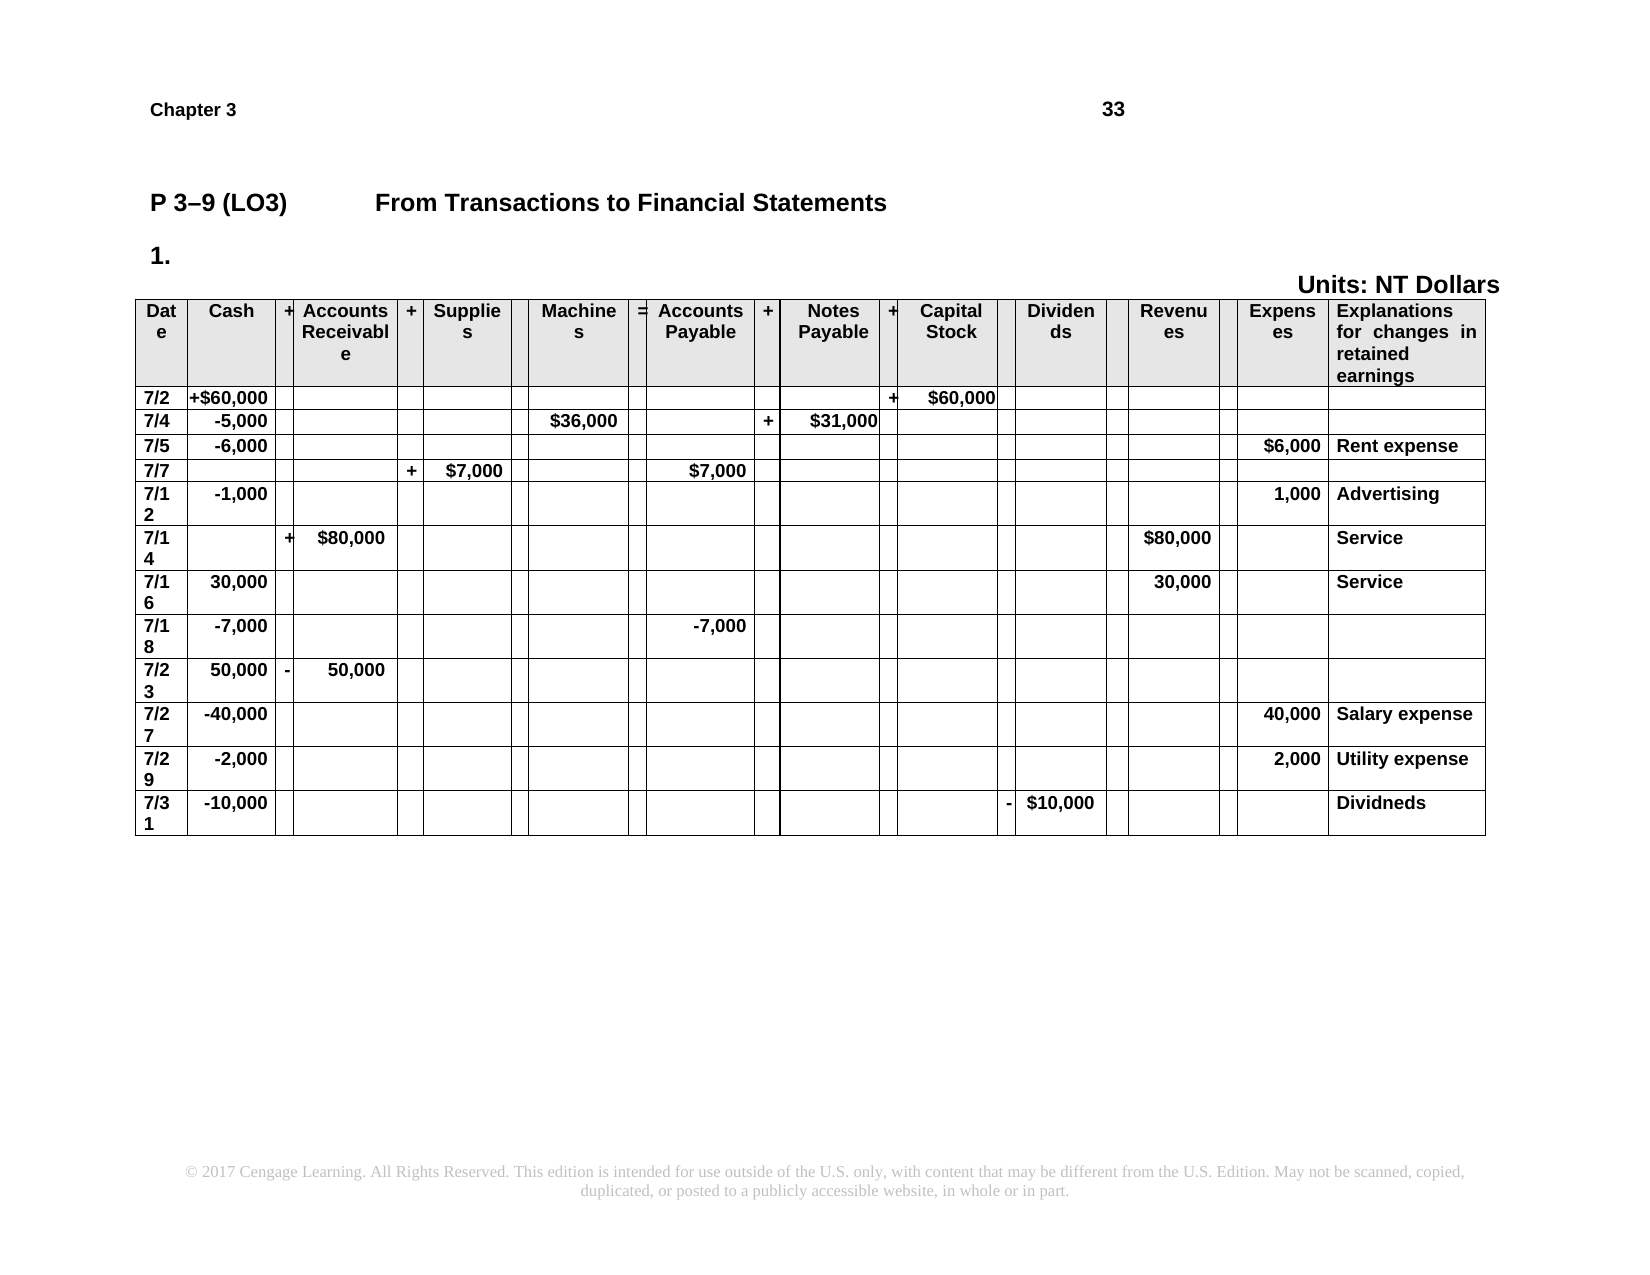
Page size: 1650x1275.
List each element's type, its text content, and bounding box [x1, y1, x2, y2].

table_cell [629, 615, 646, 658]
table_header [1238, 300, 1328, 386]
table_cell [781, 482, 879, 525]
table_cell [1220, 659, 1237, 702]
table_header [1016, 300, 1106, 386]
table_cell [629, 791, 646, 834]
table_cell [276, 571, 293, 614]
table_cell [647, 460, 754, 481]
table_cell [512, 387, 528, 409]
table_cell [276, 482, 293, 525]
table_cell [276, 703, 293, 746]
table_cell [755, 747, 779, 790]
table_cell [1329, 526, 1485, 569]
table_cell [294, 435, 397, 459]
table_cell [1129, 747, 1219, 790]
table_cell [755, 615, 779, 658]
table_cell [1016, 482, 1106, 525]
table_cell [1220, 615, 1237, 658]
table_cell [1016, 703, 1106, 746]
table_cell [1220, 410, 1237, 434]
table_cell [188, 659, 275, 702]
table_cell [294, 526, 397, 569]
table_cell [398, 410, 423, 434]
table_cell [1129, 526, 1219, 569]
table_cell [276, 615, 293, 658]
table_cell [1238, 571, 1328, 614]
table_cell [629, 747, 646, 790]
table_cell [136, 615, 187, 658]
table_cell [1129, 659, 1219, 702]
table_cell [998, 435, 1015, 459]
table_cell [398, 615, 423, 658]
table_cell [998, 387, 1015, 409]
text Units: NT Dollars [150, 270, 1500, 299]
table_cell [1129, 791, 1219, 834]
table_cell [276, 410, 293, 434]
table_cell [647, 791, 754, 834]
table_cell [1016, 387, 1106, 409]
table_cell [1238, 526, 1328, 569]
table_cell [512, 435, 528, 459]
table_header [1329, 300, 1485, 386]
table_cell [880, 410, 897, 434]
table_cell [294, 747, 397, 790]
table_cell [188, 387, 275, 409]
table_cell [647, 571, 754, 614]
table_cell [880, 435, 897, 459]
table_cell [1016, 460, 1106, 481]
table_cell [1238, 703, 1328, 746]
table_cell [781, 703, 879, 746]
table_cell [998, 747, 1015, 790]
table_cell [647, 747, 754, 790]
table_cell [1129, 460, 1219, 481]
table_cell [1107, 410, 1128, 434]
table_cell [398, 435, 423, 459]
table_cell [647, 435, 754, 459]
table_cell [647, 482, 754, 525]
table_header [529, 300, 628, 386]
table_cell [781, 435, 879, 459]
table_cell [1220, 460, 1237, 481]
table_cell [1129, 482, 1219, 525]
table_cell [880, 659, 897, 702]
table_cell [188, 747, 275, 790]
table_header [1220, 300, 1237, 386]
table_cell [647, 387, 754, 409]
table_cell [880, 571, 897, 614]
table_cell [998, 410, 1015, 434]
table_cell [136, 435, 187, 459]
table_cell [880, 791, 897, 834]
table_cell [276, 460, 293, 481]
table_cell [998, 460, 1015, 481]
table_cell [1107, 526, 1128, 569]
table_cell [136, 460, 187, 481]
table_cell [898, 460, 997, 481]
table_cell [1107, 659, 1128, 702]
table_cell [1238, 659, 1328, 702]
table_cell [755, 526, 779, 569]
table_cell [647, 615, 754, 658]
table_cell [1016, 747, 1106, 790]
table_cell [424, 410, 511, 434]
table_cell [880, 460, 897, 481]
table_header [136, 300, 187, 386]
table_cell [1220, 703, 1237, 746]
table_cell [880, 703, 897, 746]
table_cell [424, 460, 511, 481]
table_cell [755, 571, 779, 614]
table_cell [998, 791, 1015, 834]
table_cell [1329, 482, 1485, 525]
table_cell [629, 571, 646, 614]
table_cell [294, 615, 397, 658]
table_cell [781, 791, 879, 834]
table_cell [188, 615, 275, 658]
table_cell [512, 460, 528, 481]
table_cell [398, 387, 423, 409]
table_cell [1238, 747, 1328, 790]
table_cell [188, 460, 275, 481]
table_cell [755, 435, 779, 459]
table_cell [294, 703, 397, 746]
text 1. [150, 241, 1500, 270]
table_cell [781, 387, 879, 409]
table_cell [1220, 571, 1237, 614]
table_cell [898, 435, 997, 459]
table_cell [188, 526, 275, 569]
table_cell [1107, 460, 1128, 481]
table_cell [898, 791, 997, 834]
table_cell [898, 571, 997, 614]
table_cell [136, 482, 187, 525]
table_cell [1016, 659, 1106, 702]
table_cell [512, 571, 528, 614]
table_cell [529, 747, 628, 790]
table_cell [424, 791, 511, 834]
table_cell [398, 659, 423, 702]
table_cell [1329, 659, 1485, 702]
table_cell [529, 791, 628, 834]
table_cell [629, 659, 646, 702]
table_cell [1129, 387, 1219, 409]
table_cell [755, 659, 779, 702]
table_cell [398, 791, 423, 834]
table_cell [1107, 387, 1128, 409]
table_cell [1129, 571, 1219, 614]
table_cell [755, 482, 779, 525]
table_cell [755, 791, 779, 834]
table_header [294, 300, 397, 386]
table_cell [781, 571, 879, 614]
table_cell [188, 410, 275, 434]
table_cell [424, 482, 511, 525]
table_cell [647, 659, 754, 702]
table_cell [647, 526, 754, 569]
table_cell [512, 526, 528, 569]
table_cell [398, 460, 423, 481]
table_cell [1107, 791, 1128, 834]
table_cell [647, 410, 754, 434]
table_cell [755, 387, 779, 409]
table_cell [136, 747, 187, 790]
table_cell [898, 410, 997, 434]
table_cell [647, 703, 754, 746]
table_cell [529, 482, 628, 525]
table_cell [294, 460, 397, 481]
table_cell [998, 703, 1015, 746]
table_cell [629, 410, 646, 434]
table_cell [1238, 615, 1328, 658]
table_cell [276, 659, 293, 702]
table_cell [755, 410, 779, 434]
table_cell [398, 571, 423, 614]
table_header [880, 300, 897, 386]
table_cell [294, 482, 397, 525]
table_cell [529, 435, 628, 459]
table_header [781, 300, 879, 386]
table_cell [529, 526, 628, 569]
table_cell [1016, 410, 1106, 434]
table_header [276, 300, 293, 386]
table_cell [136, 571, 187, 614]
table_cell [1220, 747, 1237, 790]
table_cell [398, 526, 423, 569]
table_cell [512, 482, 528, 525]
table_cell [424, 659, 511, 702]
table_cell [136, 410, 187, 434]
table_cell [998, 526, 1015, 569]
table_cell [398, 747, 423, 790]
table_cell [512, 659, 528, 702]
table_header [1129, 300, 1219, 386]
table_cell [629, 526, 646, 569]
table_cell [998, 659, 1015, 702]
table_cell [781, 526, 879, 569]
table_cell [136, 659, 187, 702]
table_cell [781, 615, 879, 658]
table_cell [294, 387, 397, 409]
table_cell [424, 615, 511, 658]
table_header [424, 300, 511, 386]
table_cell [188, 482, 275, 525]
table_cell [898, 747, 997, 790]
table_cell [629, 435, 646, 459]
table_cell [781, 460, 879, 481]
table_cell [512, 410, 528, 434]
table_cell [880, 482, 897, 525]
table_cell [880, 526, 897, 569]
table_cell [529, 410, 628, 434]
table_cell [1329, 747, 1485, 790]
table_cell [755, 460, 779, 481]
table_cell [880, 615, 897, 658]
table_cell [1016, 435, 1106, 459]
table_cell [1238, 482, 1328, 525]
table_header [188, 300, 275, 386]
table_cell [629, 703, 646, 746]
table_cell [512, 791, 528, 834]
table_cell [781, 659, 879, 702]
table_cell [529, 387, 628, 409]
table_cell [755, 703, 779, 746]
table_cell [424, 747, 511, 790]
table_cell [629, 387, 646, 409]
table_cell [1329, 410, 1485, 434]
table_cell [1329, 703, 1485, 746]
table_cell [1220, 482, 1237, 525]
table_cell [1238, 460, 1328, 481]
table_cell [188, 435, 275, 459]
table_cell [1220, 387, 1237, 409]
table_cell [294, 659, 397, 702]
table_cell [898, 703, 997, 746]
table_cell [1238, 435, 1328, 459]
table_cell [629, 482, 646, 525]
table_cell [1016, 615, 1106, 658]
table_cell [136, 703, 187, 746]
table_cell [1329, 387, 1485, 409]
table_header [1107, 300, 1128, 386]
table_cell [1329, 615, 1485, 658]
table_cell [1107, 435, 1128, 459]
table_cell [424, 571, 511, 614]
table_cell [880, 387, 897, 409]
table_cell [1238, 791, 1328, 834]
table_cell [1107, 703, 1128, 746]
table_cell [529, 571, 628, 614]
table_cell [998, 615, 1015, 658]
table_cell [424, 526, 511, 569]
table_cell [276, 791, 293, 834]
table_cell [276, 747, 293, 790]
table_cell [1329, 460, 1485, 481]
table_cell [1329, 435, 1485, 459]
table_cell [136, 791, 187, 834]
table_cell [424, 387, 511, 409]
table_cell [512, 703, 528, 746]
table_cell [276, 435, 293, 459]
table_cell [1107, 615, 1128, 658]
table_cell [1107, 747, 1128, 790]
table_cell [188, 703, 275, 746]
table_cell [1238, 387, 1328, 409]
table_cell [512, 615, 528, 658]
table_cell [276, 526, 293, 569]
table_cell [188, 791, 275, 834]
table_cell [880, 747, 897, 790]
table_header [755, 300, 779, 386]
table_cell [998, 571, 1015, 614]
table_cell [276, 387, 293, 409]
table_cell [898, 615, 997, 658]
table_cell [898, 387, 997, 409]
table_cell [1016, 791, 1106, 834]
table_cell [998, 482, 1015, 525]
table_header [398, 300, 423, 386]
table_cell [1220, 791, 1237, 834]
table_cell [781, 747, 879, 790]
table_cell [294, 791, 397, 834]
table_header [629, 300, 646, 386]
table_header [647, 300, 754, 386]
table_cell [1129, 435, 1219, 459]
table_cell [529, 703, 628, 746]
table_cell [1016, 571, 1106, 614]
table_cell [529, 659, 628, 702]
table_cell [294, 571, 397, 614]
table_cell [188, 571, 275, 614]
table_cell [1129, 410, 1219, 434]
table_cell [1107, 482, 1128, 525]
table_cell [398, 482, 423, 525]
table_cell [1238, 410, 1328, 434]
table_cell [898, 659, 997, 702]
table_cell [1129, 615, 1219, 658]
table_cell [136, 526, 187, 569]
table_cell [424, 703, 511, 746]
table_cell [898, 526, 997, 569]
subtitle P 3–9 (LO3) From Transactions to Financial Statements [150, 187, 1500, 216]
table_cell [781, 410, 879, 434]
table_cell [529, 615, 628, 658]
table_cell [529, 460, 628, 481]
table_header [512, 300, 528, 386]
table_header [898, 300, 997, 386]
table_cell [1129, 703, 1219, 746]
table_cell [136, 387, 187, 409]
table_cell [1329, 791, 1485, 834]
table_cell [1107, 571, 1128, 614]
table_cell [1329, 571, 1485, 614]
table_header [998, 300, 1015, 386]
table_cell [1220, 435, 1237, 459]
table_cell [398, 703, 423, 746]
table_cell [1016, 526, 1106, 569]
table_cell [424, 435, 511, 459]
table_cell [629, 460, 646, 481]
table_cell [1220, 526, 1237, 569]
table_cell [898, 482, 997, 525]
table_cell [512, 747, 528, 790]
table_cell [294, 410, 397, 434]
